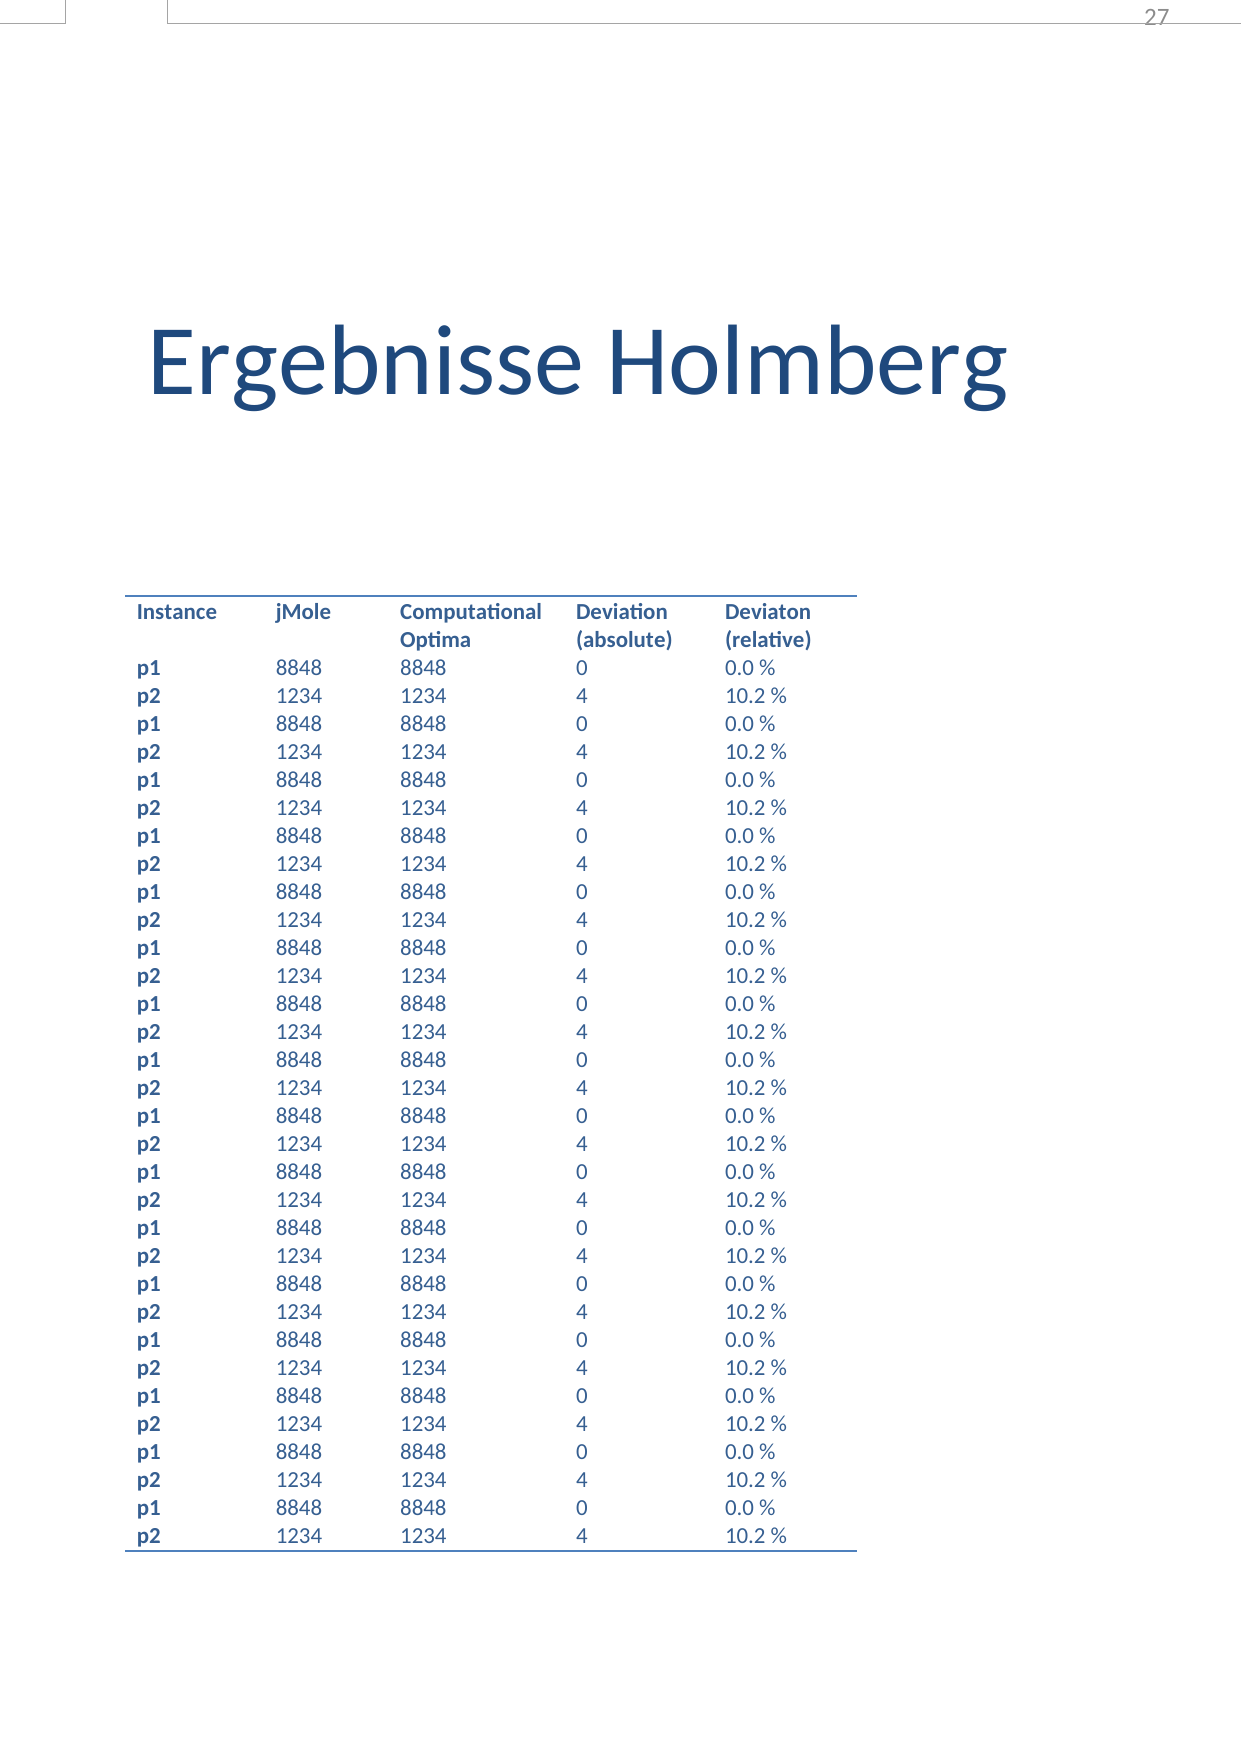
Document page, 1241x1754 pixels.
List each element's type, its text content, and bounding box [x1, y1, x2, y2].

table_cell 1234 [389, 1017, 564, 1045]
table_cell 0 [565, 933, 713, 961]
table_cell 0 [565, 1494, 713, 1521]
table_cell 0.0 % [714, 877, 857, 905]
table_cell 8848 [389, 1381, 564, 1409]
table_cell 8848 [264, 653, 389, 681]
table_cell 8848 [389, 653, 564, 681]
table_cell p1 [125, 1213, 264, 1241]
table_cell 0.0 % [714, 709, 857, 737]
table_cell 1234 [264, 1297, 389, 1325]
table_cell 10.2 % [714, 849, 857, 877]
table_cell 1234 [389, 1241, 564, 1269]
table_cell 0.0 % [714, 1438, 857, 1465]
table_cell 1234 [264, 1241, 389, 1269]
table_cell 1234 [389, 1129, 564, 1157]
table_cell p2 [125, 1297, 264, 1325]
table_cell 1234 [264, 1353, 389, 1381]
table_cell 8848 [264, 877, 389, 905]
table_cell 8848 [264, 765, 389, 793]
table_cell p1 [125, 1325, 264, 1353]
table_cell 0.0 % [714, 1045, 857, 1073]
table_cell 10.2 % [714, 961, 857, 989]
table_cell 8848 [264, 1213, 389, 1241]
table_cell 8848 [264, 989, 389, 1017]
table_cell 8848 [264, 1269, 389, 1297]
table_cell 0 [565, 653, 713, 681]
table_cell 0 [565, 1381, 713, 1409]
table_cell 1234 [389, 793, 564, 821]
table_cell 4 [565, 1353, 713, 1381]
table_cell p1 [125, 1269, 264, 1297]
table_cell 0.0 % [714, 1157, 857, 1185]
table_cell 8848 [389, 933, 564, 961]
table_cell 1234 [264, 681, 389, 709]
table_cell p2 [125, 905, 264, 933]
table_cell 0 [565, 1157, 713, 1185]
table_cell 1234 [389, 961, 564, 989]
table_cell 0.0 % [714, 933, 857, 961]
table_cell 8848 [389, 1494, 564, 1521]
table_cell 10.2 % [714, 1353, 857, 1381]
table_cell 1234 [264, 1185, 389, 1213]
table_cell 0 [565, 1325, 713, 1353]
table_cell 8848 [389, 1269, 564, 1297]
table_cell p2 [125, 793, 264, 821]
table_cell p1 [125, 1101, 264, 1129]
table_cell 8848 [389, 765, 564, 793]
table_cell p2 [125, 849, 264, 877]
table_cell 0.0 % [714, 1213, 857, 1241]
table_cell 1234 [389, 1409, 564, 1437]
table_cell 4 [565, 1409, 713, 1437]
table_cell 4 [565, 1017, 713, 1045]
table_cell 0.0 % [714, 1381, 857, 1409]
table_cell 1234 [389, 681, 564, 709]
table_cell 0 [565, 1045, 713, 1073]
table_cell 1234 [264, 961, 389, 989]
table_cell 10.2 % [714, 1241, 857, 1269]
table_cell 8848 [389, 1045, 564, 1073]
subtitle Ergebnisse Holmberg [148, 298, 1093, 420]
table_cell 8848 [264, 933, 389, 961]
table_cell 10.2 % [714, 681, 857, 709]
table_cell 8848 [389, 1101, 564, 1129]
table_cell 1234 [389, 849, 564, 877]
table_cell 0 [565, 765, 713, 793]
table_header Instance [125, 597, 264, 653]
table_cell 0 [565, 709, 713, 737]
table_cell p2 [125, 1353, 264, 1381]
table_cell 8848 [389, 877, 564, 905]
table_cell p2 [125, 1409, 264, 1437]
table_cell p2 [125, 1465, 264, 1493]
table_cell p1 [125, 1381, 264, 1409]
table_cell p1 [125, 1438, 264, 1465]
table_cell 8848 [389, 821, 564, 849]
table_cell 10.2 % [714, 1129, 857, 1157]
table_cell 8848 [389, 1157, 564, 1185]
table_cell 8848 [264, 821, 389, 849]
table_cell 1234 [264, 1017, 389, 1045]
table_cell 0.0 % [714, 765, 857, 793]
table_cell 0.0 % [714, 1101, 857, 1129]
table_cell 1234 [389, 905, 564, 933]
table_cell 8848 [264, 1494, 389, 1521]
table_cell 4 [565, 905, 713, 933]
table_cell 8848 [389, 1213, 564, 1241]
table_cell 10.2 % [714, 905, 857, 933]
table_cell 0.0 % [714, 1494, 857, 1521]
table_cell p2 [125, 961, 264, 989]
table_cell 1234 [264, 1409, 389, 1437]
table_cell 10.2 % [714, 1185, 857, 1213]
table_cell p2 [125, 681, 264, 709]
table_cell 1234 [389, 1073, 564, 1101]
table_cell p2 [125, 737, 264, 765]
table_header Deviaton (relative) [714, 597, 857, 653]
table_cell 4 [565, 793, 713, 821]
table_cell p2 [125, 1241, 264, 1269]
table_cell 4 [565, 681, 713, 709]
table_cell 4 [565, 1521, 713, 1549]
table_cell p1 [125, 989, 264, 1017]
table_cell 1234 [264, 1465, 389, 1493]
table_cell p1 [125, 933, 264, 961]
table_cell 0 [565, 989, 713, 1017]
table_cell 8848 [264, 1101, 389, 1129]
table_cell 8848 [389, 1325, 564, 1353]
table_cell 8848 [389, 709, 564, 737]
table_cell 4 [565, 1465, 713, 1493]
table_cell 1234 [264, 1521, 389, 1549]
table_cell 10.2 % [714, 1073, 857, 1101]
table_cell p2 [125, 1017, 264, 1045]
table_cell 0 [565, 877, 713, 905]
table_cell 0.0 % [714, 653, 857, 681]
table_cell p1 [125, 877, 264, 905]
table_cell p1 [125, 821, 264, 849]
table_cell 8848 [264, 1325, 389, 1353]
table_cell p2 [125, 1185, 264, 1213]
table_cell 4 [565, 849, 713, 877]
table_cell 1234 [389, 1465, 564, 1493]
table_cell p1 [125, 1045, 264, 1073]
table_cell 0 [565, 1438, 713, 1465]
table_cell 4 [565, 1073, 713, 1101]
table_cell p2 [125, 1129, 264, 1157]
table_cell 4 [565, 1185, 713, 1213]
table_cell 1234 [389, 737, 564, 765]
table_cell p1 [125, 1494, 264, 1521]
table_cell 10.2 % [714, 1017, 857, 1045]
table_header Deviation (absolute) [565, 597, 713, 653]
table_cell 10.2 % [714, 1465, 857, 1493]
table_cell 0.0 % [714, 1325, 857, 1353]
table_cell 8848 [264, 1045, 389, 1073]
table_cell 1234 [389, 1185, 564, 1213]
table_cell p1 [125, 765, 264, 793]
table_cell 1234 [389, 1521, 564, 1549]
table_cell 10.2 % [714, 793, 857, 821]
table_cell 0 [565, 1213, 713, 1241]
table_cell 8848 [264, 709, 389, 737]
table_cell p1 [125, 709, 264, 737]
table_cell 1234 [264, 1129, 389, 1157]
table_cell 1234 [264, 905, 389, 933]
table_cell 10.2 % [714, 1521, 857, 1549]
table_cell 1234 [389, 1353, 564, 1381]
table_cell 1234 [389, 1297, 564, 1325]
table_cell 4 [565, 737, 713, 765]
table_cell 10.2 % [714, 1409, 857, 1437]
table_cell 1234 [264, 737, 389, 765]
table_cell p2 [125, 1073, 264, 1101]
table_cell 0 [565, 1101, 713, 1129]
table_cell p2 [125, 1521, 264, 1549]
table_cell 4 [565, 1129, 713, 1157]
table_cell 4 [565, 1297, 713, 1325]
table_header jMole [264, 597, 389, 653]
table_cell 4 [565, 1241, 713, 1269]
table_cell 1234 [264, 793, 389, 821]
table_cell 8848 [264, 1438, 389, 1465]
table_cell 0 [565, 821, 713, 849]
table_cell 0.0 % [714, 1269, 857, 1297]
table_cell 8848 [389, 1438, 564, 1465]
table_cell 8848 [264, 1381, 389, 1409]
table_cell 0.0 % [714, 989, 857, 1017]
table_cell 8848 [264, 1157, 389, 1185]
table_cell 1234 [264, 1073, 389, 1101]
table_cell 10.2 % [714, 1297, 857, 1325]
table_header Computational Optima [389, 597, 564, 653]
table_cell 0 [565, 1269, 713, 1297]
table_cell 0.0 % [714, 821, 857, 849]
table_cell p1 [125, 653, 264, 681]
table_cell 1234 [264, 849, 389, 877]
table_cell p1 [125, 1157, 264, 1185]
table_cell 10.2 % [714, 737, 857, 765]
table_cell 4 [565, 961, 713, 989]
table_cell 8848 [389, 989, 564, 1017]
